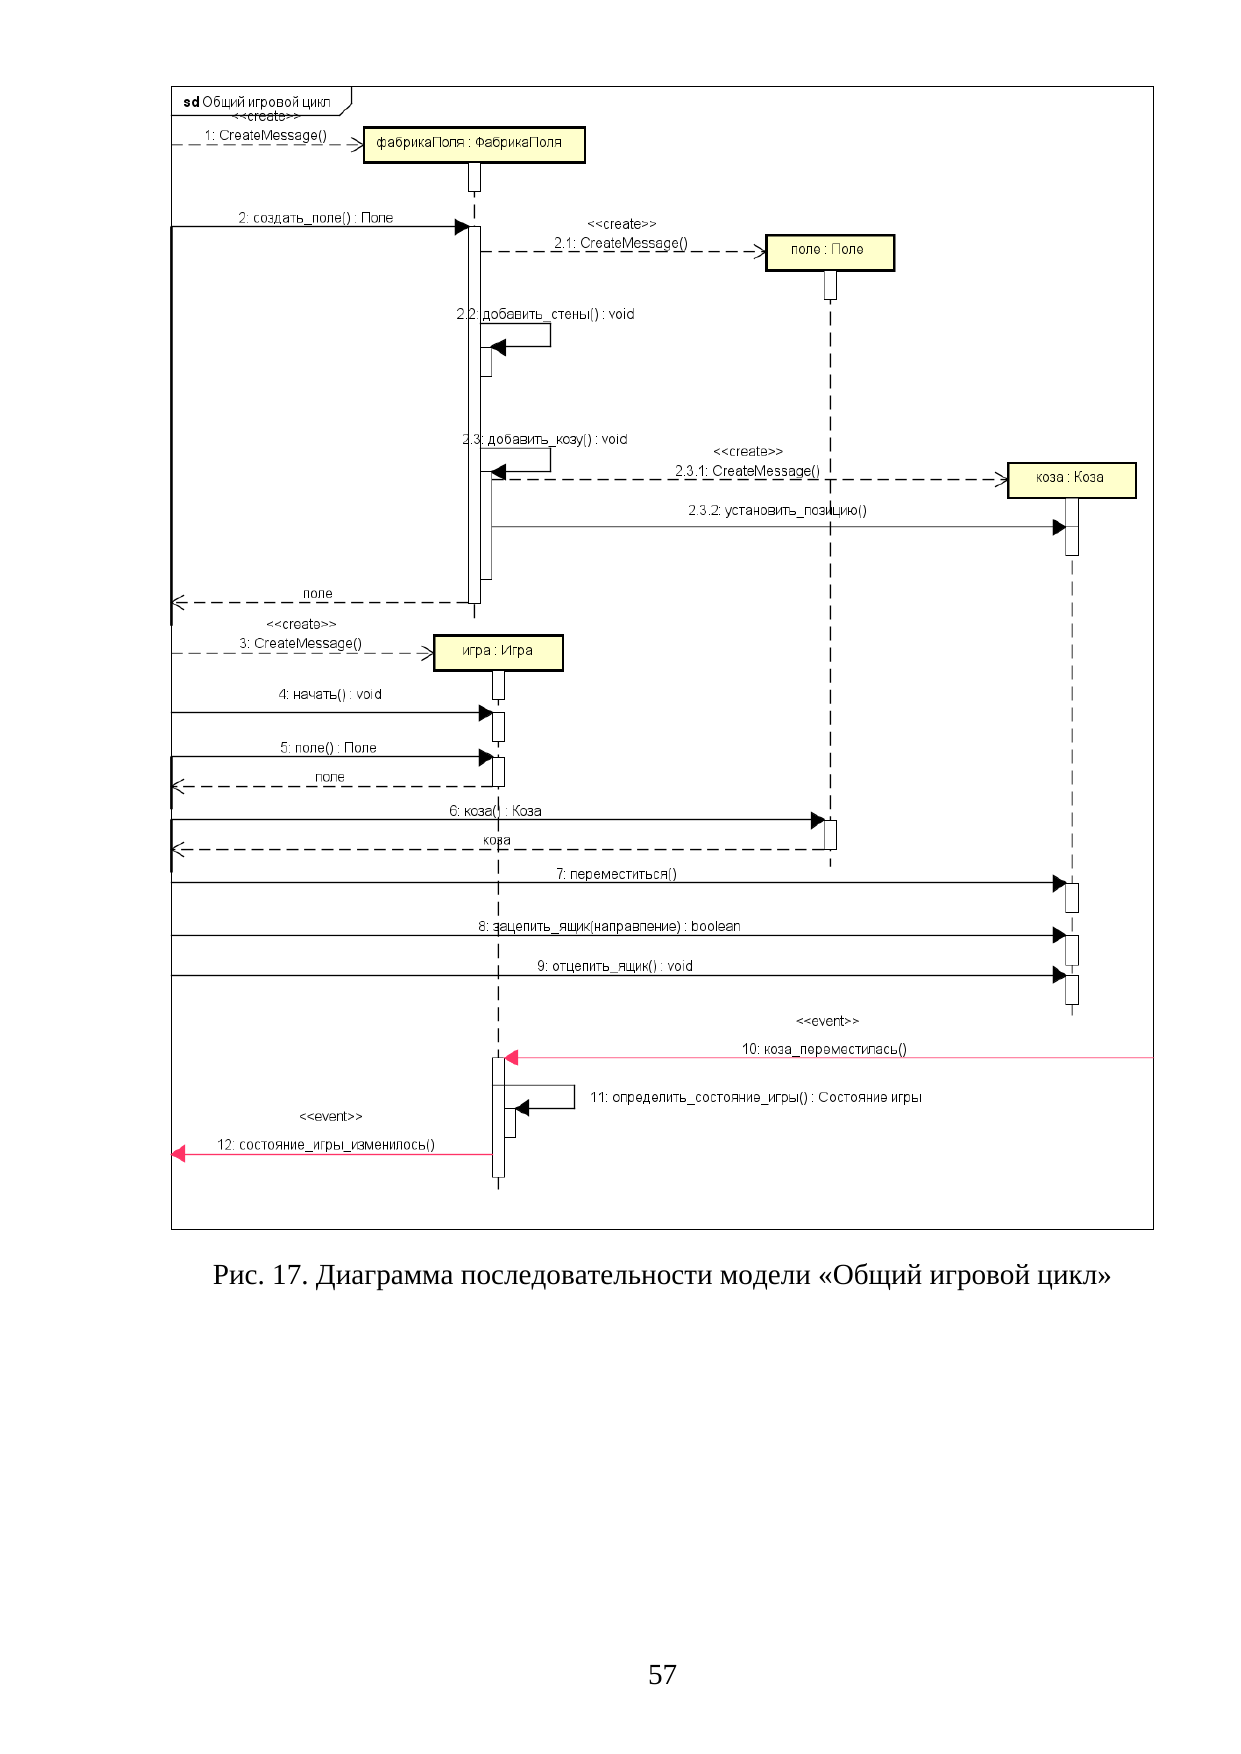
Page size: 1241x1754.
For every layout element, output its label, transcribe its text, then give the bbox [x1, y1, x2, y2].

text Рис. 17. Диаграмма последовательности модели «Общий игровой цикл» [159, 1257, 1165, 1291]
picture [159, 74, 1165, 1241]
